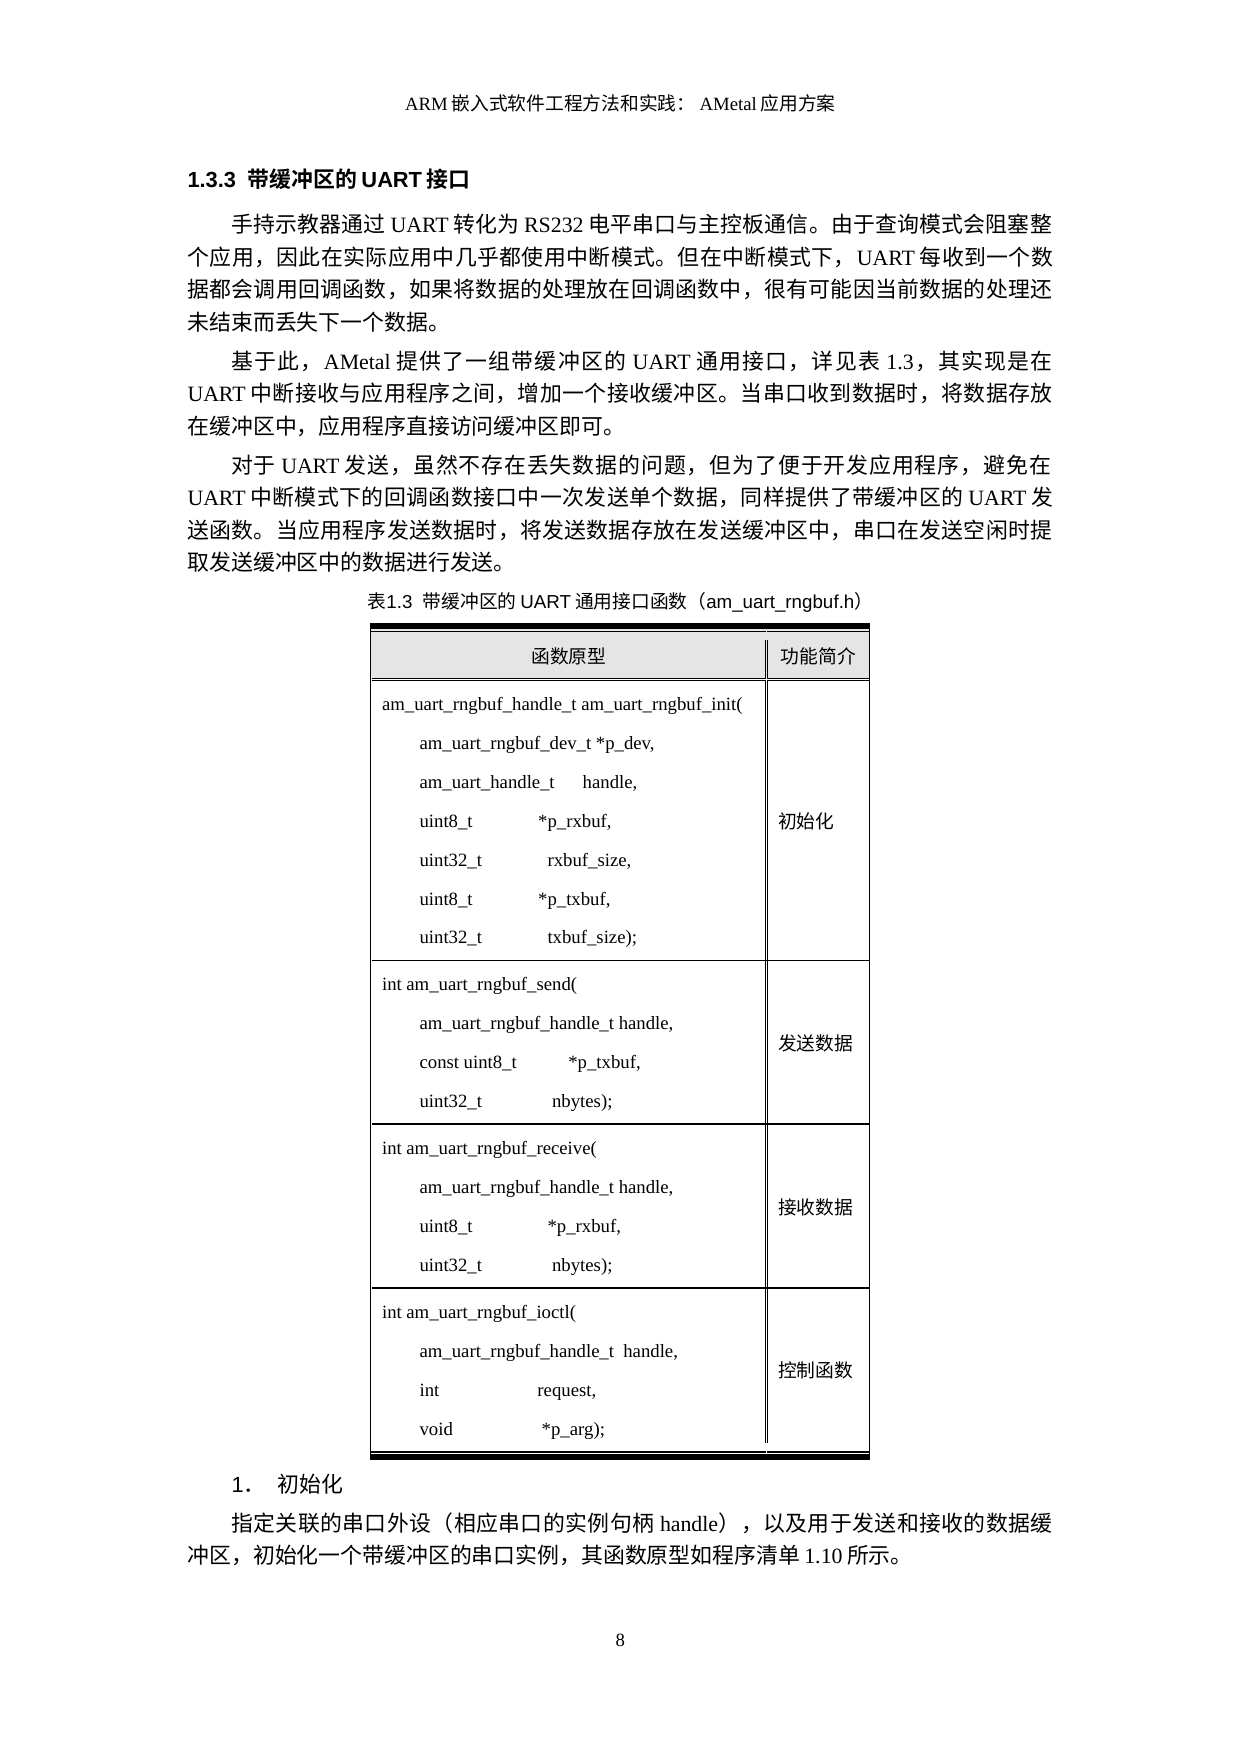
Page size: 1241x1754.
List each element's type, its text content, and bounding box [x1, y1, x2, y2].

table_cell 初始化 [768, 681, 869, 960]
table_cell int am_uart_rngbuf_ioctl( am_uart_rngbuf_handle_t handle, int request, void *p_arg); [371, 1288, 767, 1451]
text 表1.3 带缓冲区的UART通用接口函数（am_uart_rngbuf.h） [187, 584, 1053, 616]
table_cell 接收数据 [768, 1125, 869, 1287]
text 指定关联的串口外设（相应串口的实例句柄handle），以及用于发送和接收的数据缓冲区，初始化一个带缓冲区的串口实例，其函数原型如程序清单1.10所示。 [187, 1506, 1053, 1571]
table_header 功能简介 [767, 632, 869, 678]
table_cell int am_uart_rngbuf_receive( am_uart_rngbuf_handle_t handle, uint8_t *p_rxbuf, uint32_t nbytes); [371, 1124, 765, 1287]
text 对于UART发送，虽然不存在丢失数据的问题，但为了便于开发应用程序，避免在UART中断模式下的回调函数接口中一次发送单个数据，同样提供了带缓冲区的UART发送函数。当应用程序发送数据时，将发送数据存放在发送缓冲区中，串口在发送空闲时提取发送缓冲区中的数据进行发送。 [187, 447, 1053, 577]
subtitle 初始化 [231, 1467, 1053, 1499]
table_cell 发送数据 [768, 961, 869, 1123]
text 基于此，AMetal提供了一组带缓冲区的UART通用接口，详见表1.3，其实现是在UART中断接收与应用程序之间，增加一个接收缓冲区。当串口收到数据时，将数据存放在缓冲区中，应用程序直接访问缓冲区即可。 [187, 343, 1053, 441]
table_cell 控制函数 [767, 1289, 869, 1451]
table_header 函数原型 [371, 629, 767, 678]
table_cell am_uart_rngbuf_handle_t am_uart_rngbuf_init( am_uart_rngbuf_dev_t *p_dev, am_uart_handle_t handle, uint8_t *p_rxbuf, uint32_t rxbuf_size, uint8_t *p_txbuf, uint32_t txbuf_size); [371, 681, 765, 960]
table_cell int am_uart_rngbuf_send( am_uart_rngbuf_handle_t handle, const uint8_t *p_txbuf, uint32_t nbytes); [371, 961, 765, 1123]
text 手持示教器通过UART转化为RS232电平串口与主控板通信。由于查询模式会阻塞整个应用，因此在实际应用中几乎都使用中断模式。但在中断模式下，UART每收到一个数据都会调用回调函数，如果将数据的处理放在回调函数中，很有可能因当前数据的处理还未结束而丢失下一个数据。 [187, 207, 1053, 337]
subtitle 带缓冲区的UART接口 [187, 162, 1053, 194]
